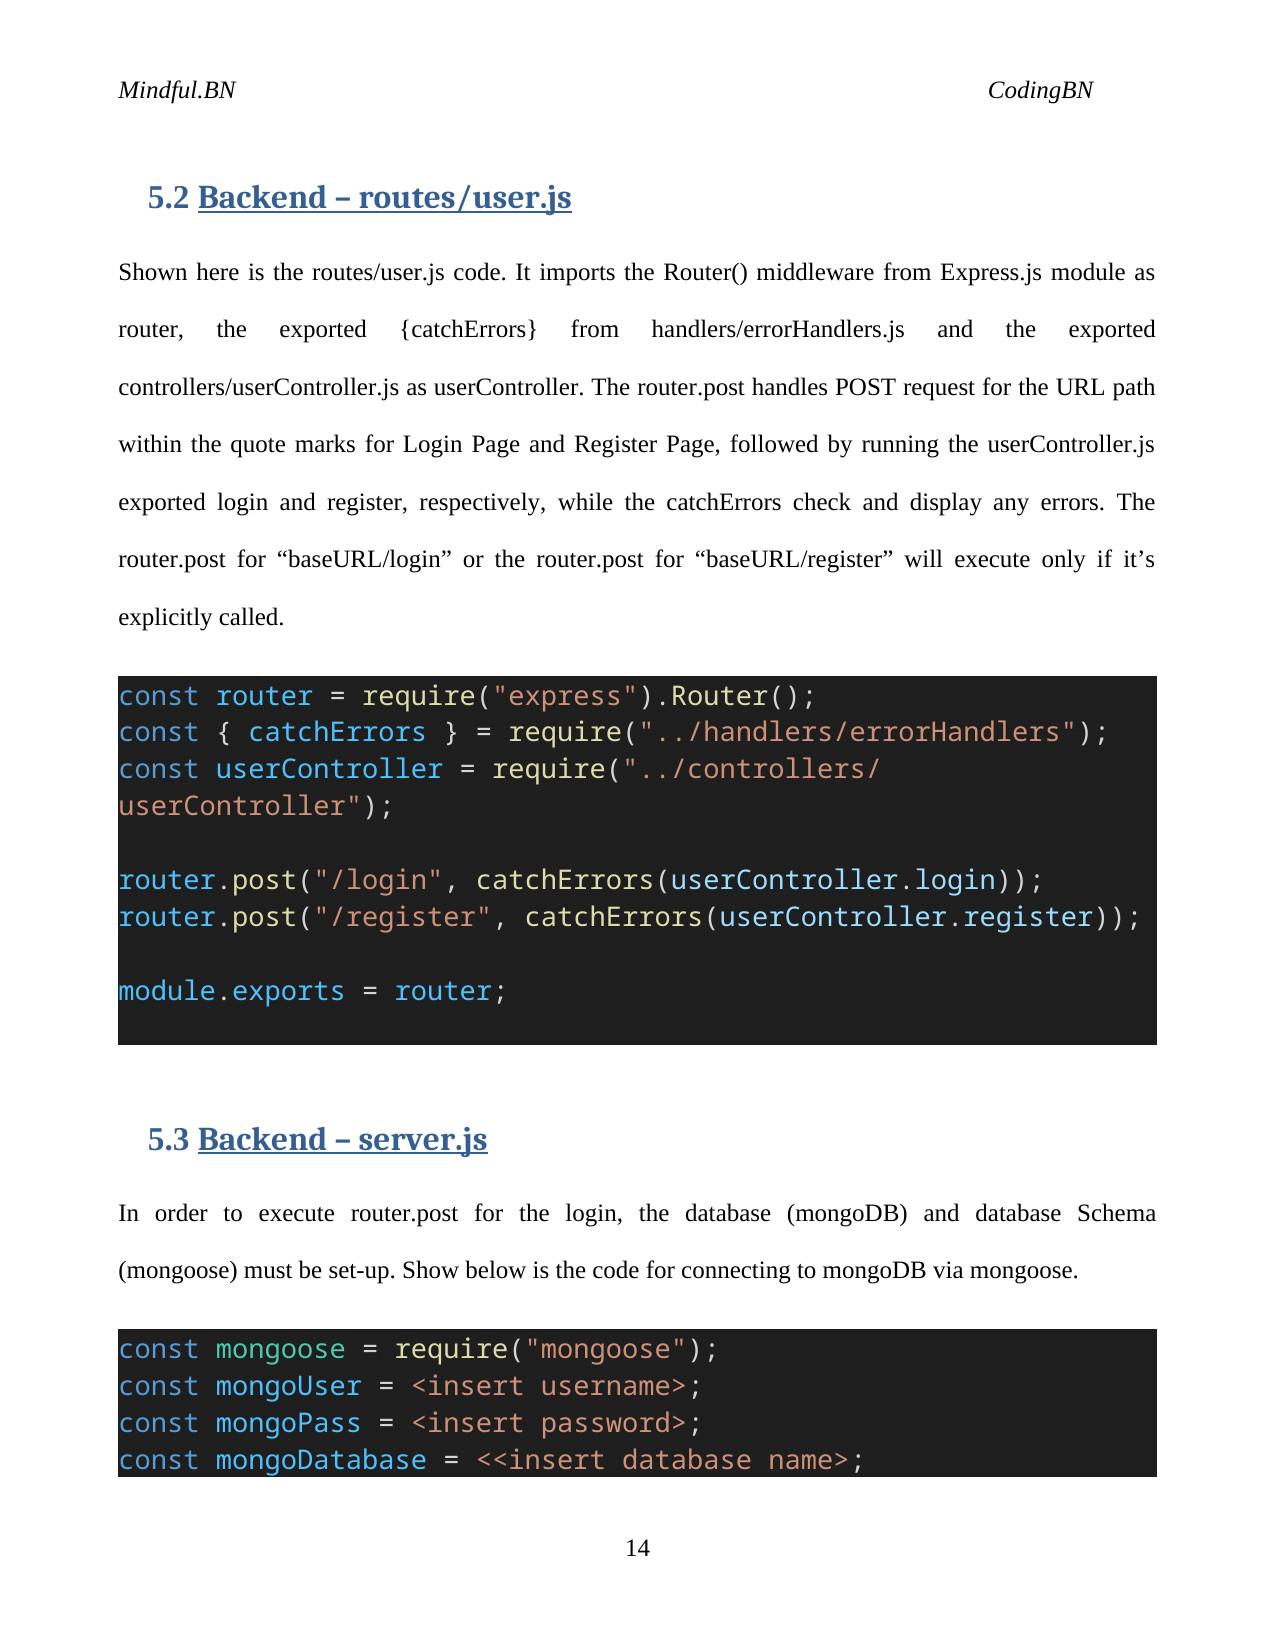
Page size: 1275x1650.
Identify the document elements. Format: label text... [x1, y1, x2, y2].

text const mongoose = require("mongoose"); [118, 1329, 1157, 1366]
text const mongoUser = <insert username>; [118, 1366, 1157, 1403]
subtitle Backend – routes/user.js [118, 178, 1157, 217]
text router.post("/login", catchErrors(userController.login)); [118, 860, 1157, 897]
text router.post("/register", catchErrors(userController.register)); [118, 897, 1157, 934]
text module.exports = router; [118, 971, 1157, 1008]
text Shown here is the routes/user.js code. It imports the Router() middleware from Express.js module as router, the exported {catchErrors} from handlers/errorHandlers.js and the exported controllers/userController.js as userController. The router.post handles POST request for the URL path within the quote marks for Login Page and Register Page, followed by running the userController.js exported login and register, respectively, while the catchErrors check and display any errors. The router.post for “baseURL/login” or the router.post for “baseURL/register” will execute only if it’s explicitly called. [118, 257, 1157, 631]
text const userController = require("../controllers/userController"); [118, 750, 1157, 823]
subtitle Backend – server.js [118, 1119, 1157, 1158]
text const mongoDatabase = <<insert database name>; [118, 1440, 1157, 1477]
text const mongoPass = <insert password>; [118, 1403, 1157, 1440]
text const { catchErrors } = require("../handlers/errorHandlers"); [118, 713, 1157, 750]
text const router = require("express").Router(); [118, 676, 1157, 713]
text In order to execute router.post for the login, the database (mongoDB) and database Schema (mongoose) must be set-up. Show below is the code for connecting to mongoDB via mongoose. [118, 1198, 1157, 1284]
